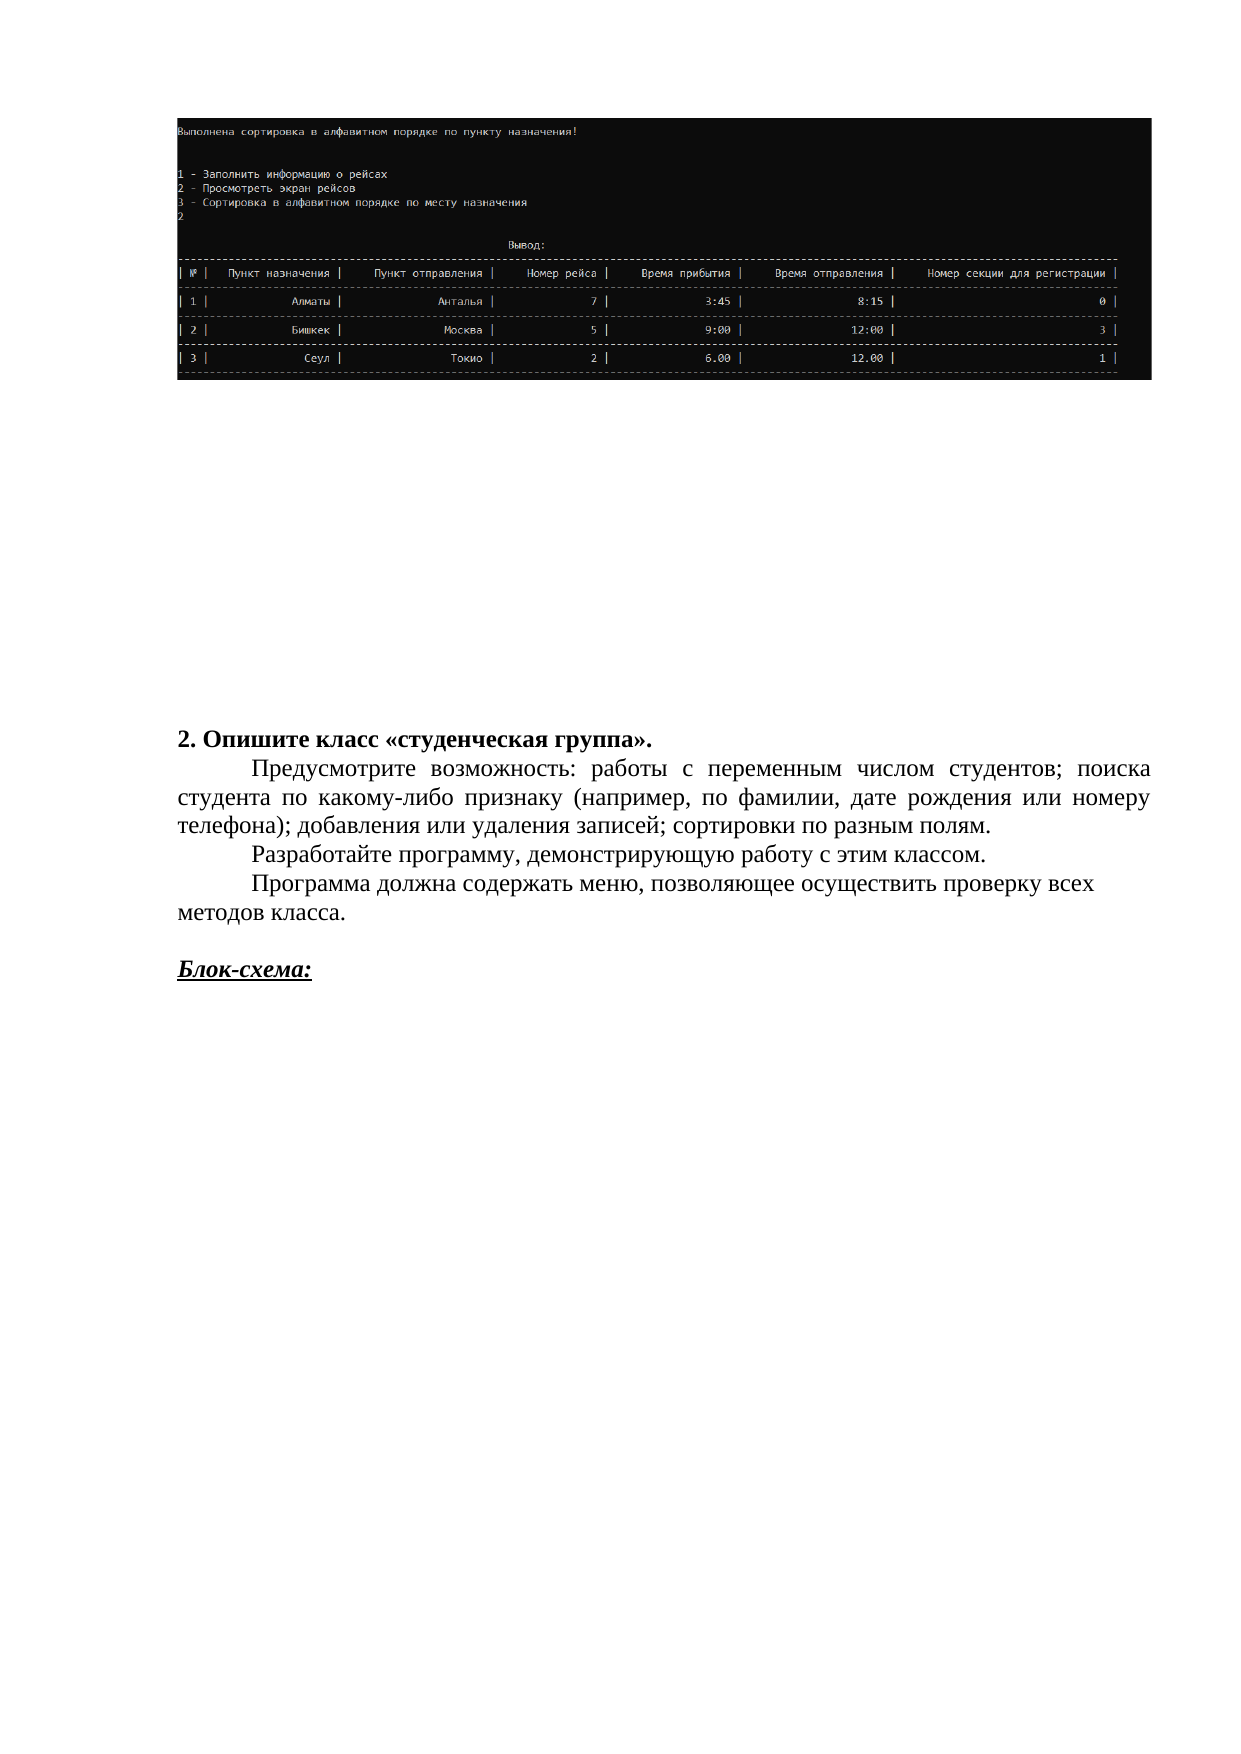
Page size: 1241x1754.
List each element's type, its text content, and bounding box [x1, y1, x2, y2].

picture [177, 118, 1152, 380]
text 2. Опишите класс «студенческая группа». [177, 724, 1152, 753]
text Блок-схема: [177, 954, 1152, 983]
text Разработайте программу, демонстрирующую работу с этим классом. [177, 839, 1152, 868]
text Предусмотрите возможность: работы с переменным числом студентов; поиска студента по какому-либо признаку (например, по фамилии, дате рождения или номеру телефона); добавления или удаления записей; сортировки по разным полям. [177, 753, 1152, 839]
text Программа должна содержать меню, позволяющее осуществить проверку всех методов класса. [177, 868, 1152, 926]
